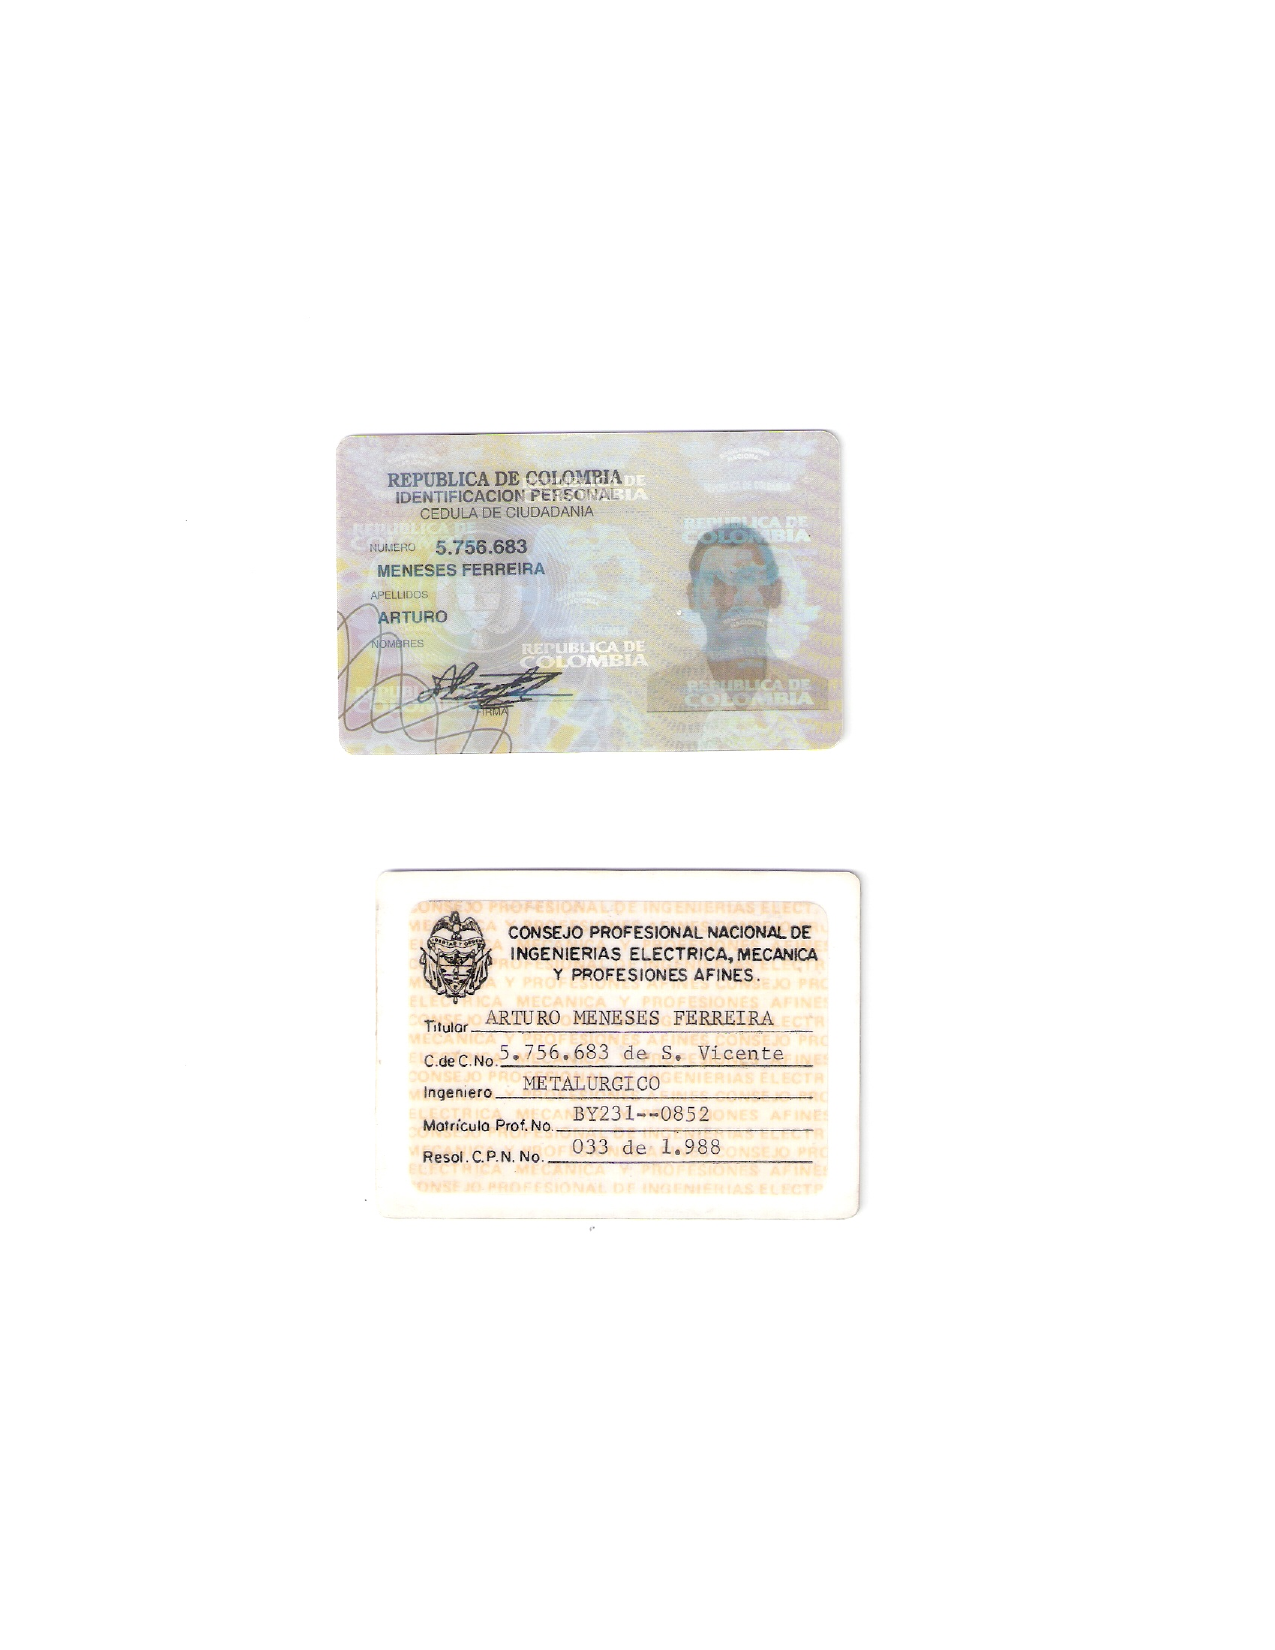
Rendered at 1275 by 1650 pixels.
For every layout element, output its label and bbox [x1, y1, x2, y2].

picture [177, 279, 971, 1341]
